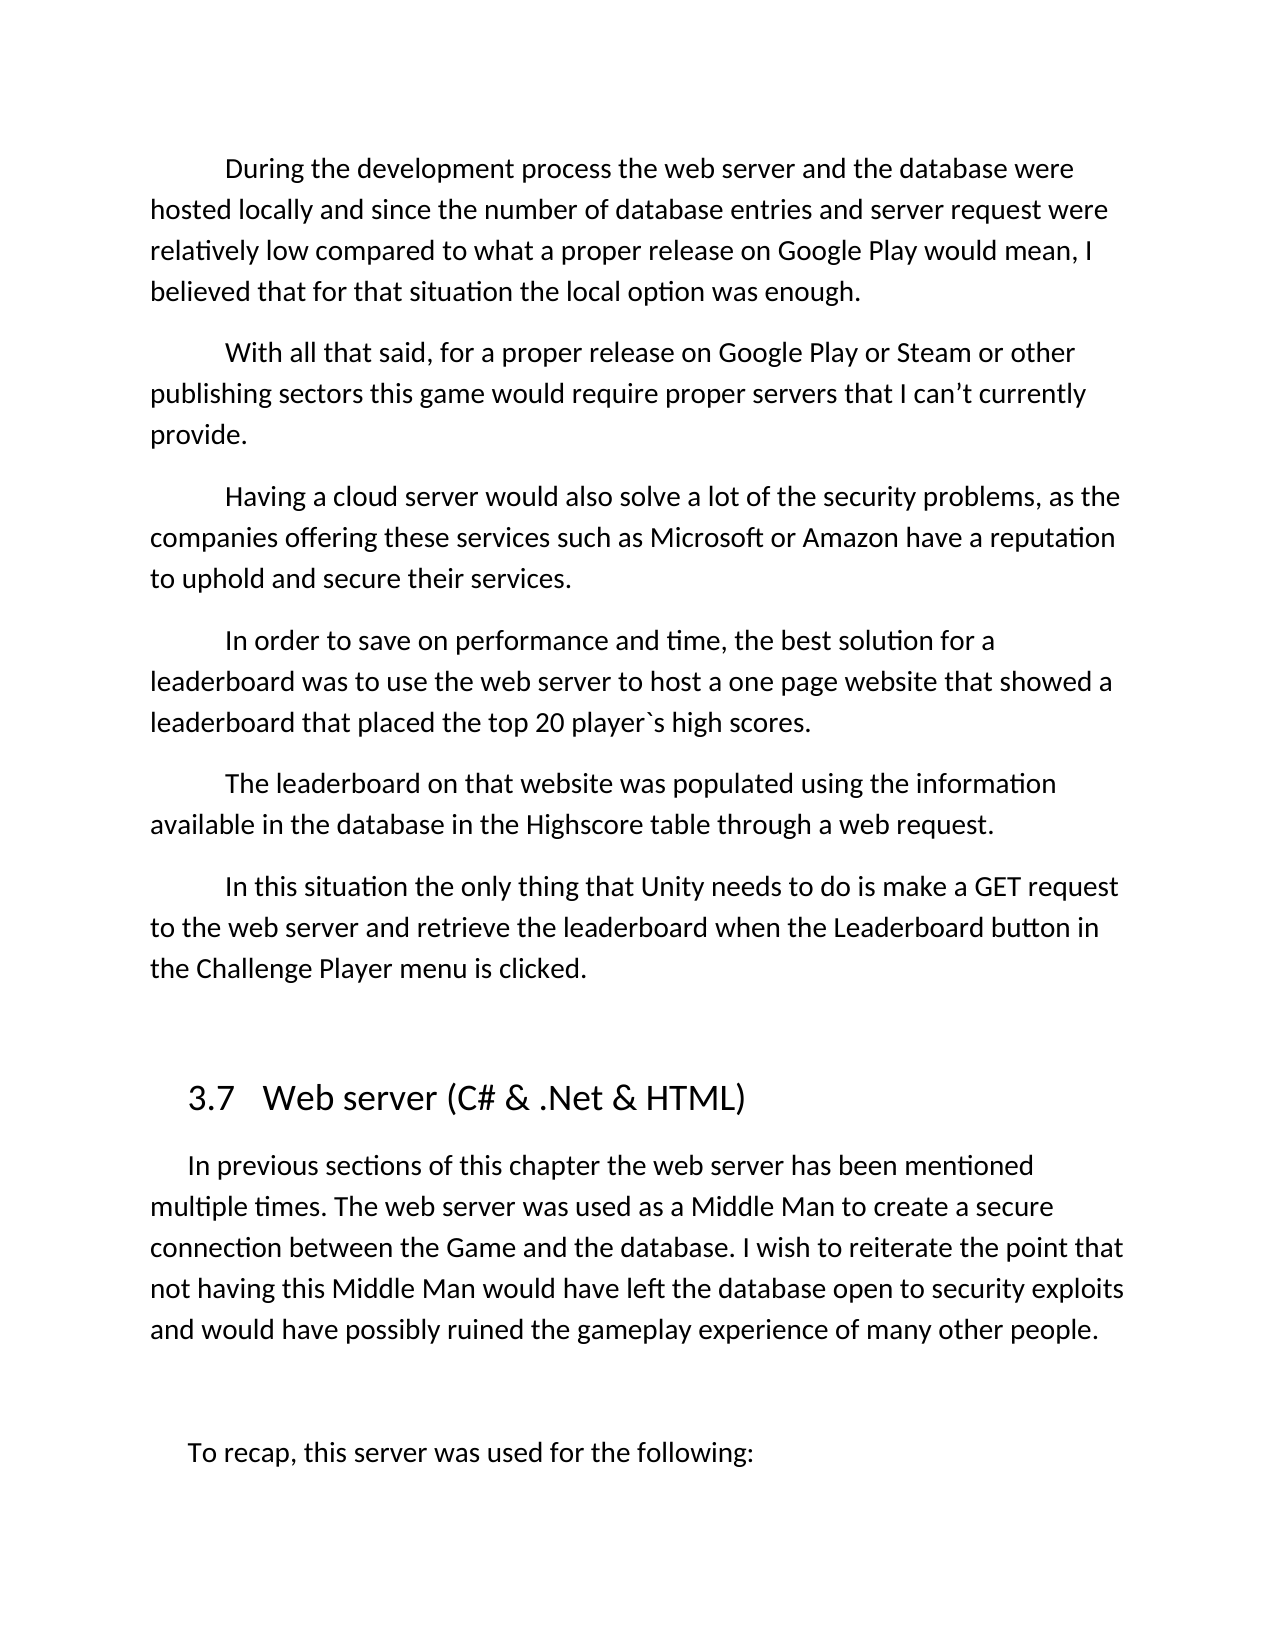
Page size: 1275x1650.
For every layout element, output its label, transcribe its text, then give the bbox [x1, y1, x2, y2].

text Having a cloud server would also solve a lot of the security problems, as the companies offering these services such as Microsoft or Amazon have a reputation to uphold and secure their services. [150, 478, 1125, 596]
text In order to save on performance and time, the best solution for a leaderboard was to use the web server to host a one page website that showed a leaderboard that placed the top 20 player`s high scores. [150, 622, 1125, 739]
text The leaderboard on that website was populated using the information available in the database in the Highscore table through a web request. [150, 766, 1125, 842]
text To recap, this server was used for the following: [150, 1434, 1125, 1470]
text In this situation the only thing that Unity needs to do is make a GET request to the web server and retrieve the leaderboard when the Leaderboard button in the Challenge Player menu is clicked. [150, 868, 1125, 986]
text With all that said, for a proper release on Google Play or Steam or other publishing sectors this game would require proper servers that I can’t currently provide. [150, 334, 1125, 452]
text During the development process the web server and the database were hosted locally and since the number of database entries and server request were relatively low compared to what a proper release on Google Play would mean, I believed that for that situation the local option was enough. [150, 150, 1125, 308]
list Web server (C# & .Net & HTML) [187, 1074, 1125, 1119]
text In previous sections of this chapter the web server has been mentioned multiple times. The web server was used as a Middle Man to create a secure connection between the Game and the database. I wish to reiterate the point that not having this Middle Man would have left the database open to security exploits and would have possibly ruined the gameplay experience of many other people. [150, 1147, 1125, 1347]
